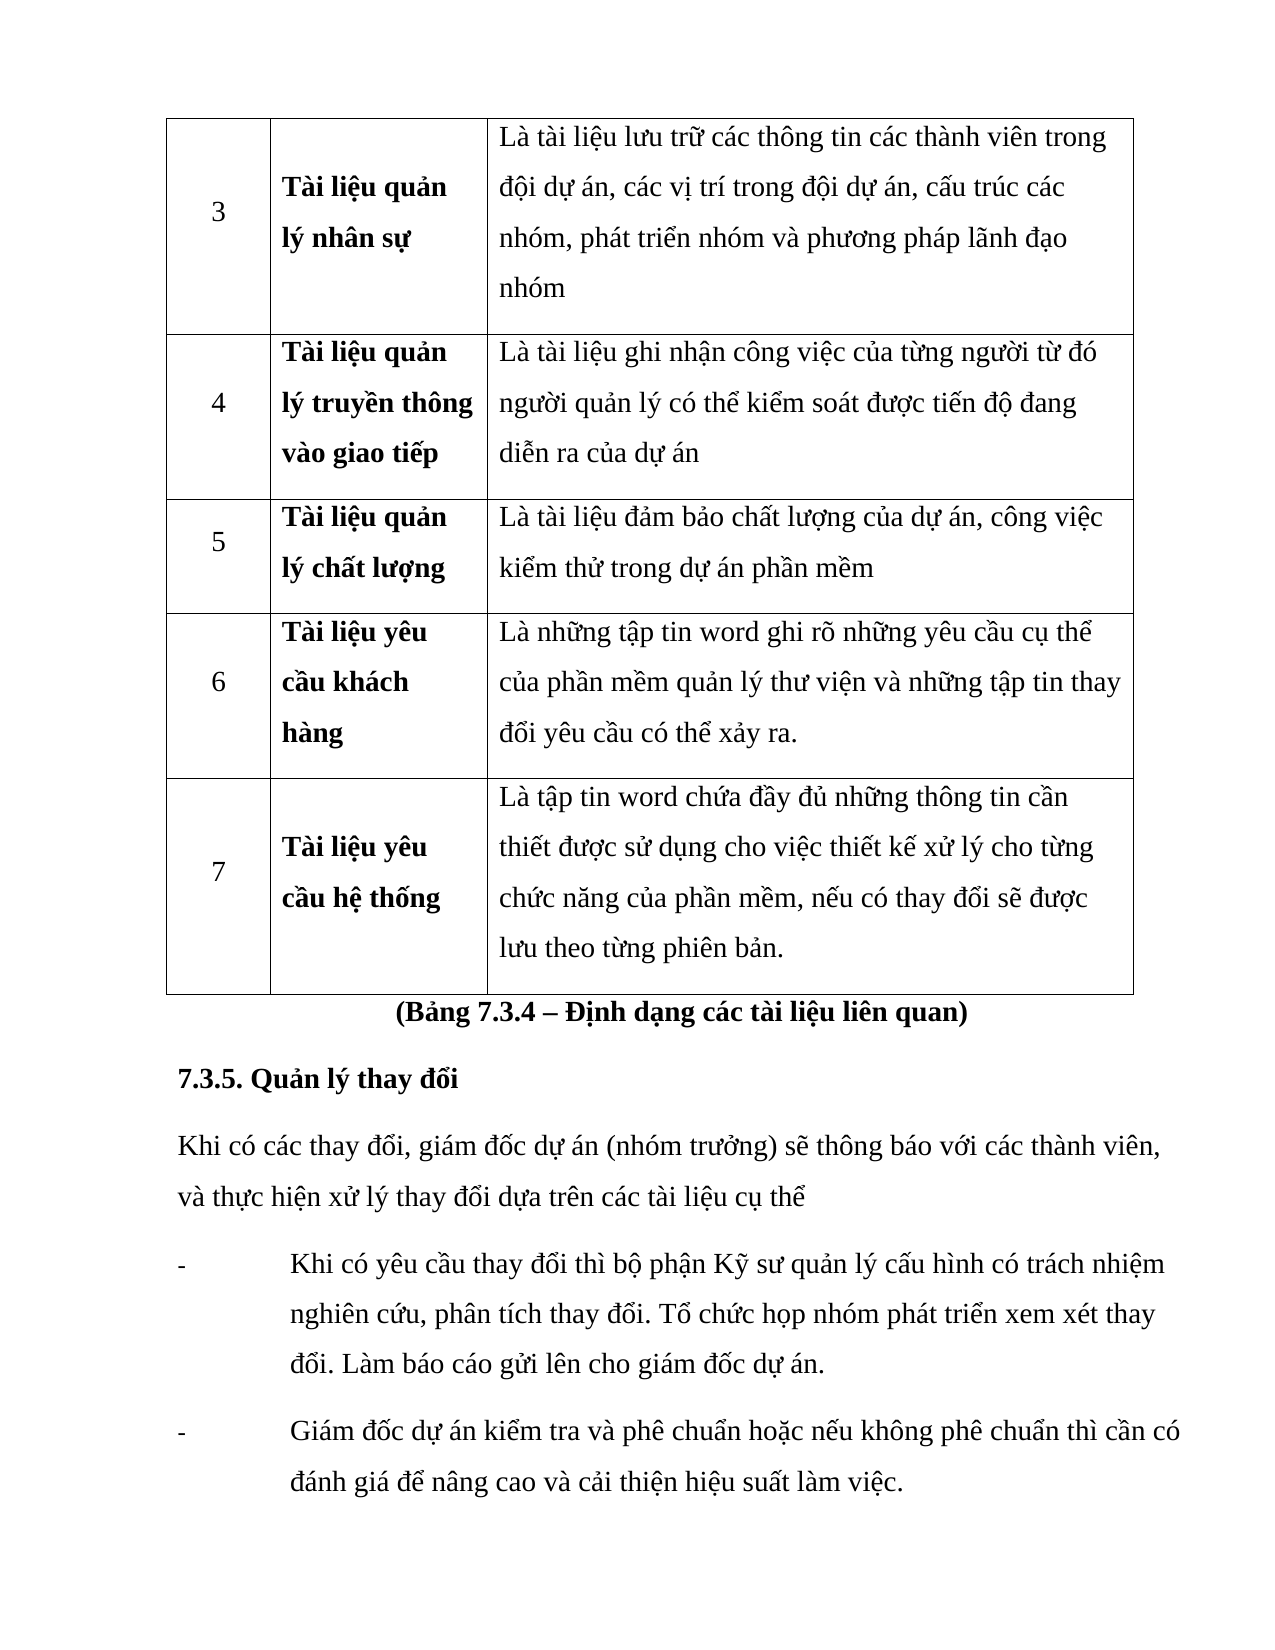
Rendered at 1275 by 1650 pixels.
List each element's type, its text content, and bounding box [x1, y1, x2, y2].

table_cell 6 [167, 614, 270, 778]
table_cell Tài liệu quản lý truyền thông vào giao tiếp [271, 335, 487, 498]
table_cell 3 [167, 119, 270, 333]
table_cell Là những tập tin word ghi rõ những yêu cầu cụ thể của phần mềm quản lý thư viện và những tập tin thay đổi yêu cầu có thể xảy ra. [488, 614, 1133, 778]
table_cell 7 [167, 779, 270, 993]
table_cell 5 [167, 500, 270, 613]
table_cell Là tập tin word chứa đầy đủ những thông tin cần thiết được sử dụng cho việc thiết kế xử lý cho từng chức năng của phần mềm, nếu có thay đổi sẽ được lưu theo từng phiên bản. [488, 779, 1133, 993]
text 7.3.5. Quản lý thay đổi [177, 1061, 1186, 1095]
list Giám đốc dự án kiểm tra và phê chuẩn hoặc nếu không phê chuẩn thì cần có đánh giá để nâng cao và cải thiện hiệu suất làm việc. [177, 1413, 1186, 1497]
list Khi có yêu cầu thay đổi thì bộ phận Kỹ sư quản lý cấu hình có trách nhiệm nghiên cứu, phân tích thay đổi. Tổ chức họp nhóm phát triển xem xét thay đổi. Làm báo cáo gửi lên cho giám đốc dự án. [177, 1246, 1186, 1380]
table_cell Tài liệu quản lý chất lượng [271, 500, 487, 613]
table_cell Tài liệu yêu cầu khách hàng [271, 614, 487, 778]
text (Bảng 7.3.4 – Định dạng các tài liệu liên quan) [177, 994, 1186, 1028]
table_cell Là tài liệu lưu trữ các thông tin các thành viên trong đội dự án, các vị trí trong đội dự án, cấu trúc các nhóm, phát triển nhóm và phương pháp lãnh đạo nhóm [488, 119, 1133, 333]
table_cell Tài liệu quản lý nhân sự [271, 119, 487, 333]
text Khi có các thay đổi, giám đốc dự án (nhóm trưởng) sẽ thông báo với các thành viên, và thực hiện xử lý thay đổi dựa trên các tài liệu cụ thể [177, 1128, 1186, 1212]
table_cell 4 [167, 335, 270, 498]
table_cell Là tài liệu đảm bảo chất lượng của dự án, công việc kiểm thử trong dự án phần mềm [488, 500, 1133, 613]
table_cell Là tài liệu ghi nhận công việc của từng người từ đó người quản lý có thể kiểm soát được tiến độ đang diễn ra của dự án [488, 335, 1133, 498]
table_cell Tài liệu yêu cầu hệ thống [271, 779, 487, 993]
